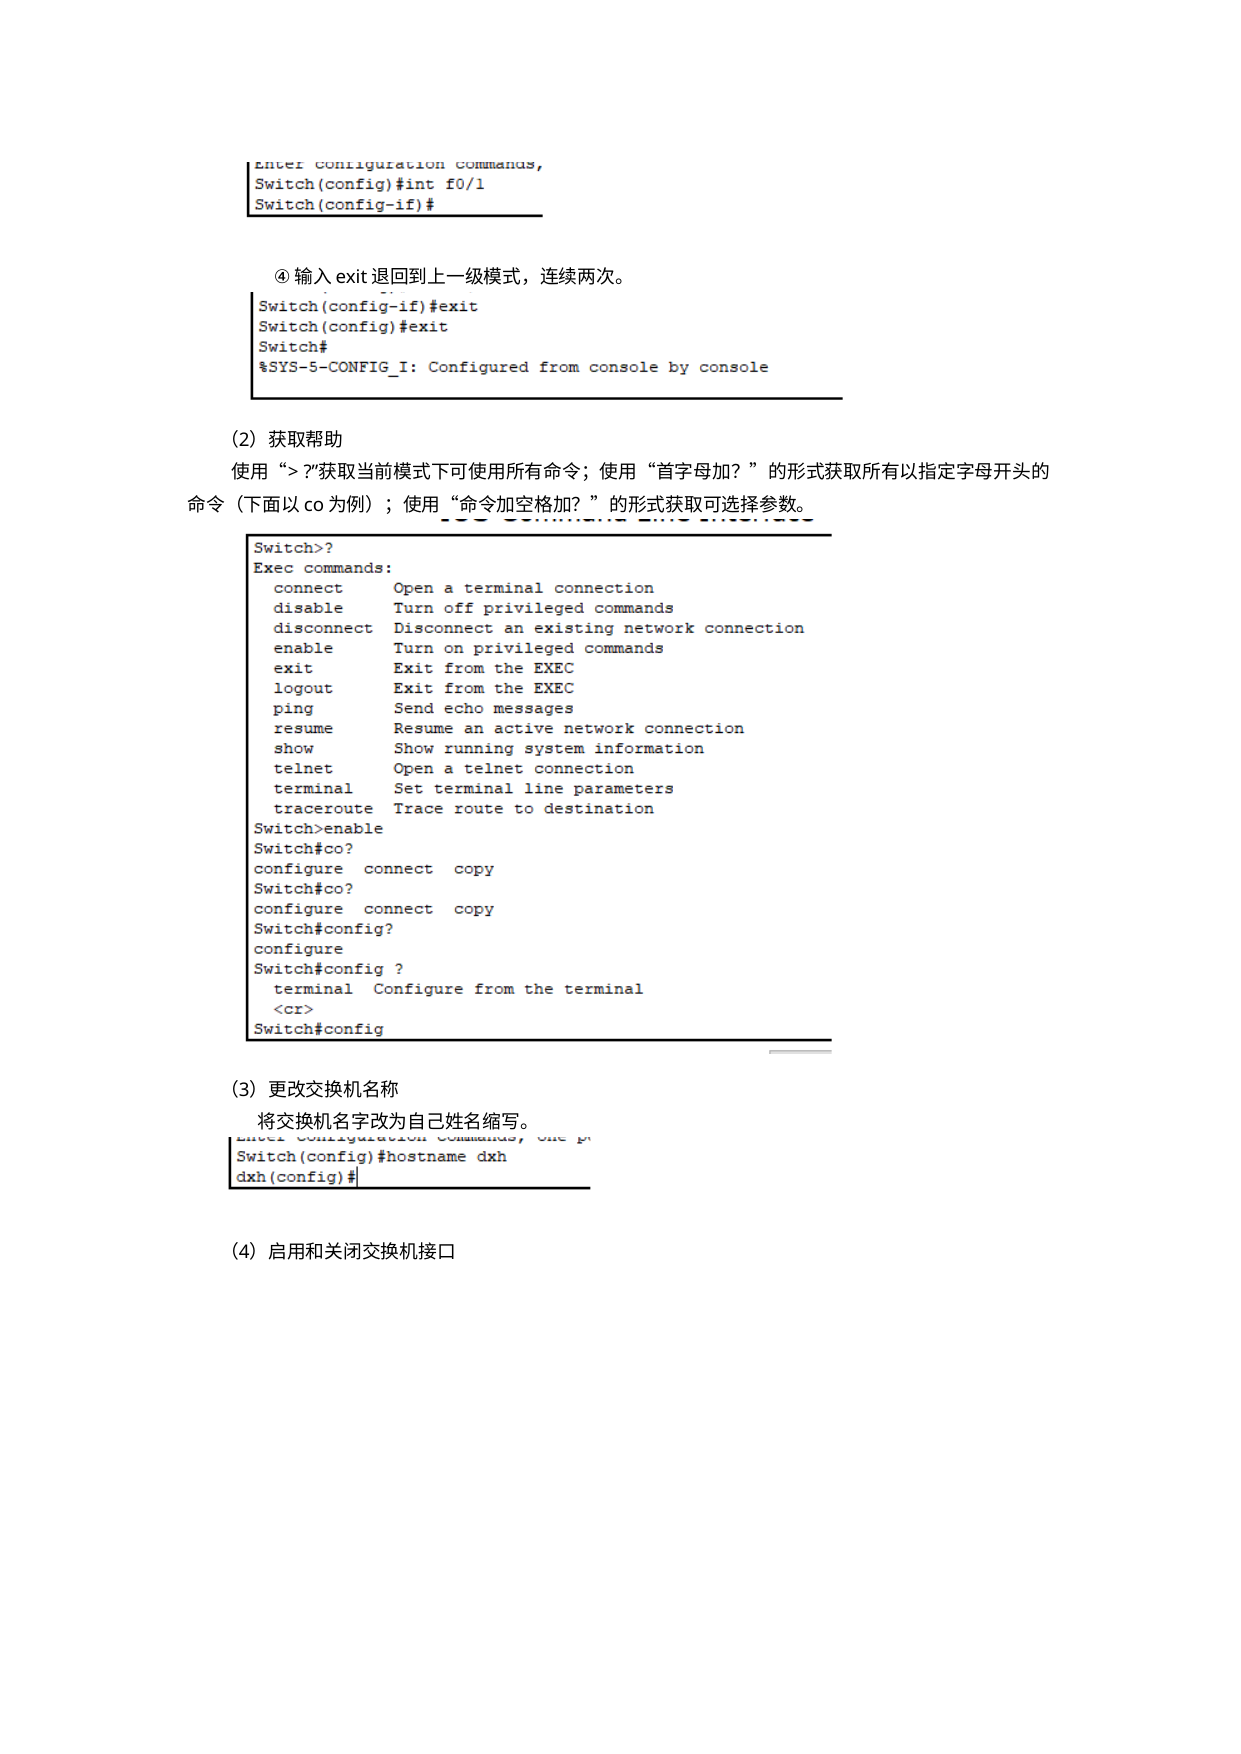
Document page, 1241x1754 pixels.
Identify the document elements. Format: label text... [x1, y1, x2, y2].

list 启用和关闭交换机接口 [187, 1234, 1053, 1267]
picture [242, 292, 843, 405]
picture [236, 519, 832, 1054]
text ④输入exit退回到上一级模式，连续两次。 [187, 259, 1053, 292]
picture [242, 162, 543, 230]
list 更改交换机名称 [187, 1072, 1053, 1104]
list 获取帮助 [187, 422, 1053, 454]
picture [225, 1137, 591, 1215]
list 将交换机名字改为自己姓名缩写。 [220, 1104, 1053, 1137]
list 使用“> ?”获取当前模式下可使用所有命令；使用“首字母加？”的形式获取所有以指定字母开头的命令（下面以co为例）；使用“命令加空格加？”的形式获取可选择参数。 [187, 454, 1053, 519]
